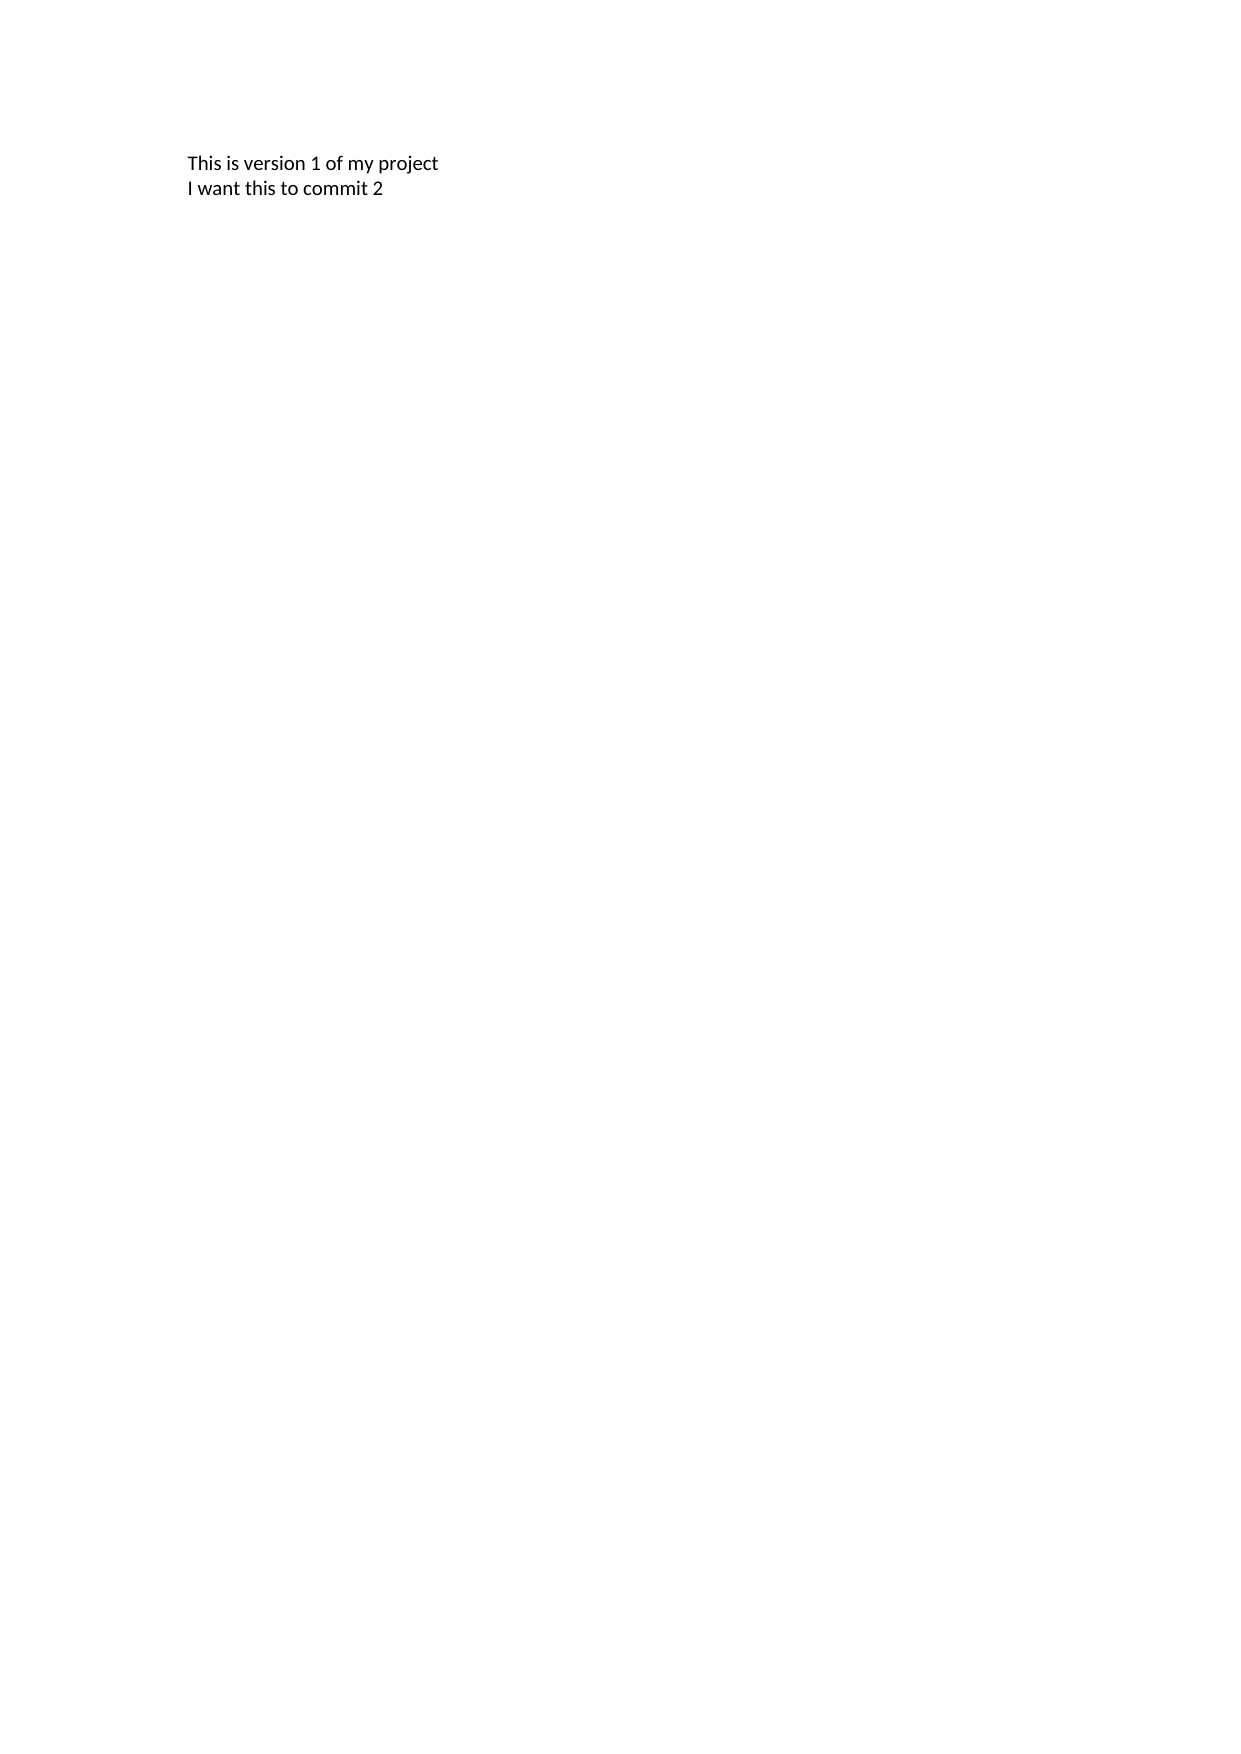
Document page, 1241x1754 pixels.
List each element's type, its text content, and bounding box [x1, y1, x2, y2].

text I want this to commit 2 [187, 175, 1053, 201]
text This is version 1 of my project [187, 150, 1053, 175]
